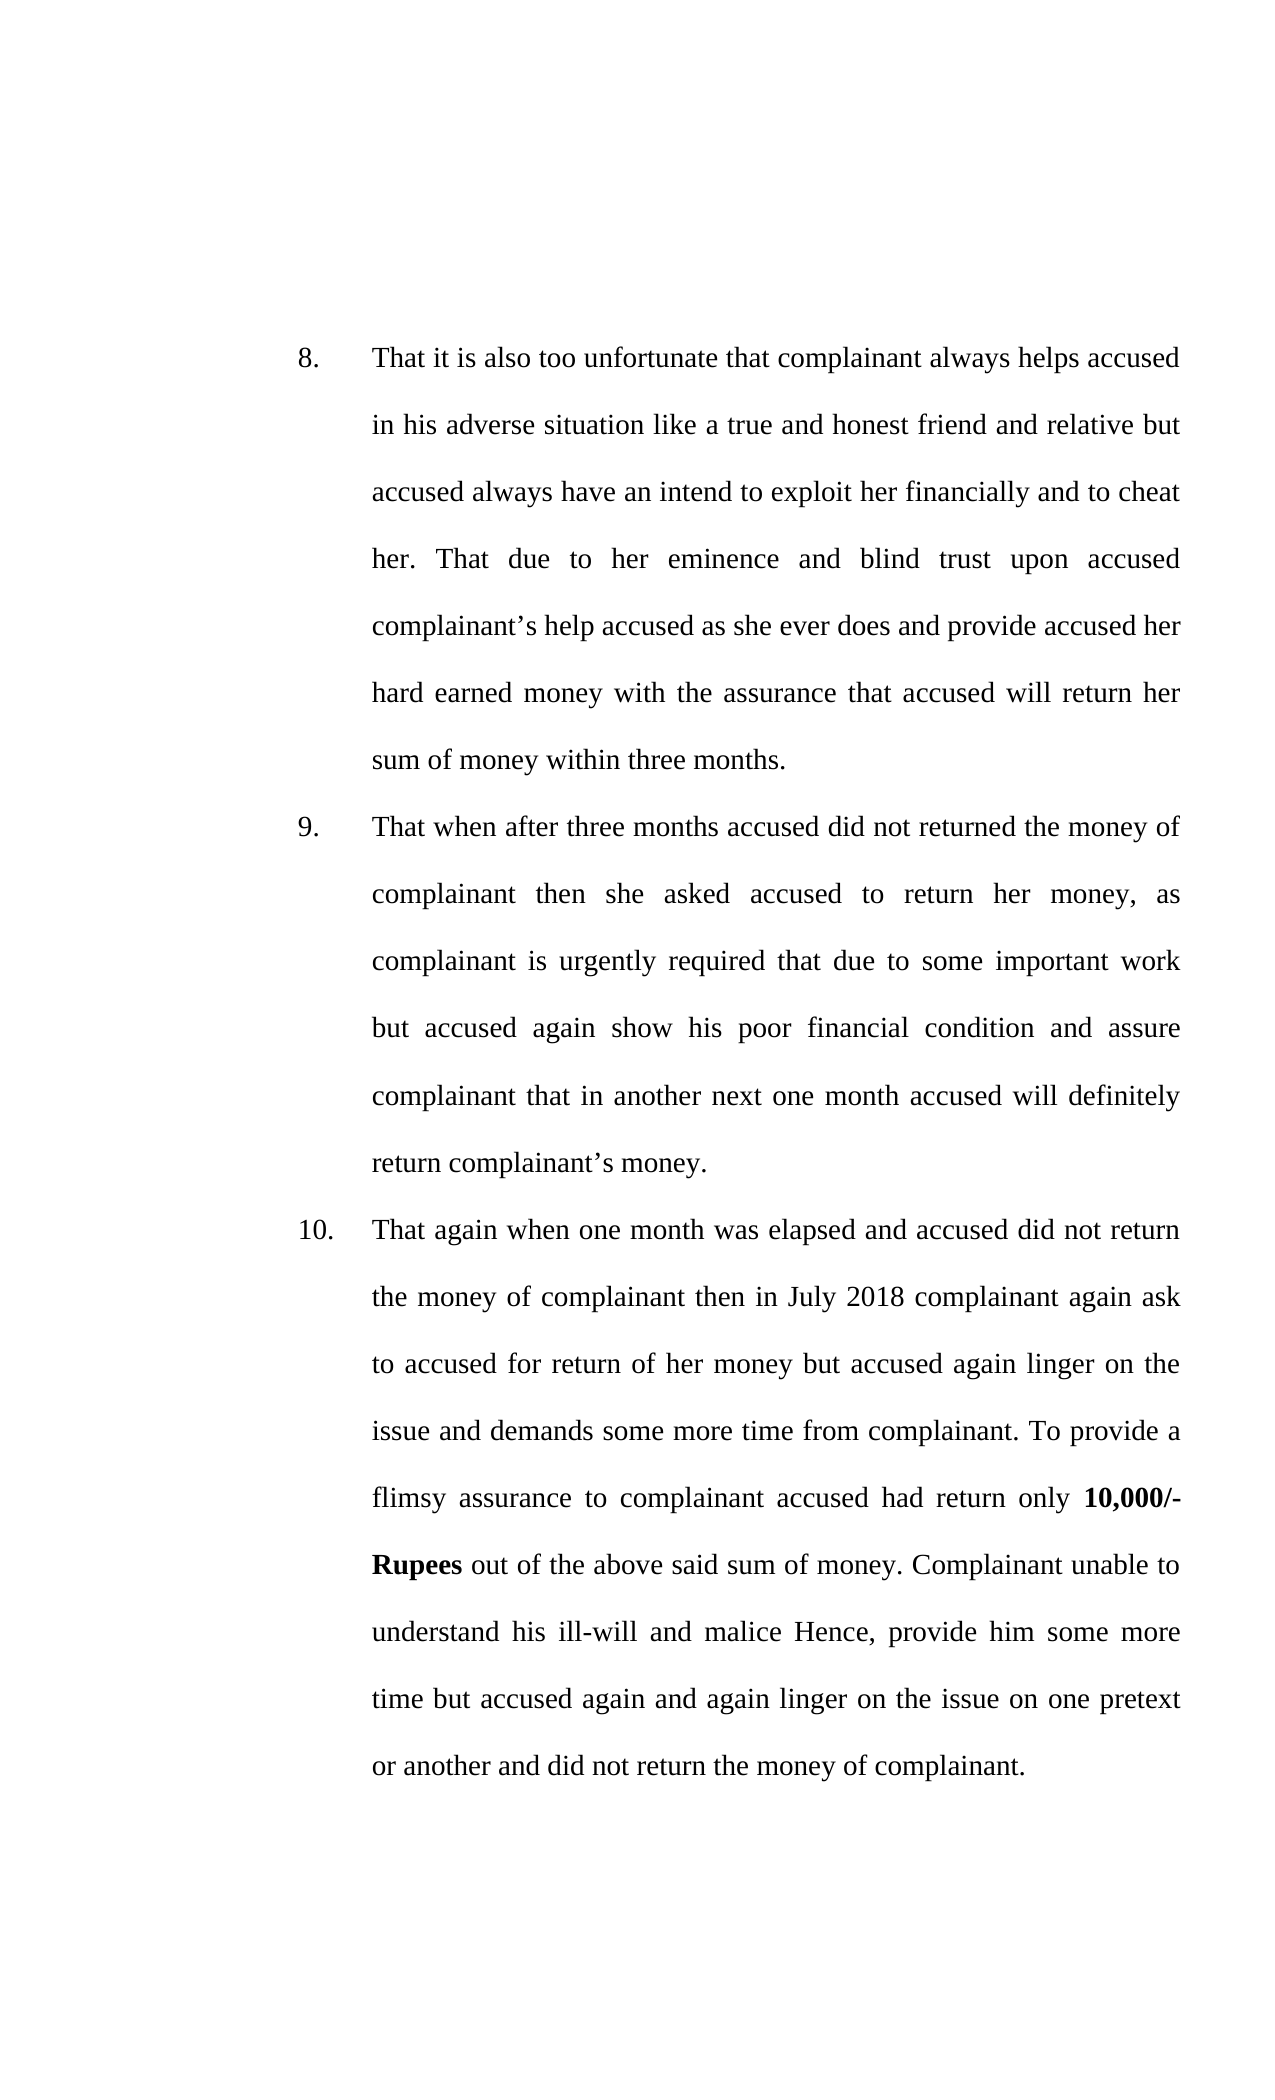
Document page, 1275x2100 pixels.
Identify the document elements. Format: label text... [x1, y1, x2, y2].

list That it is also too unfortunate that complainant always helps accused in his adverse situation like a true and honest friend and relative but accused always have an intend to exploit her financially and to cheat her. That due to her eminence and blind trust upon accused complainant’s help accused as she ever does and provide accused her hard earned money with the assurance that accused will return her sum of money within three months. [298, 340, 1181, 776]
list That again when one month was elapsed and accused did not return the money of complainant then in July 2018 complainant again ask to accused for return of her money but accused again linger on the issue and demands some more time from complainant. To provide a flimsy assurance to complainant accused had return only 10,000/- Rupees out of the above said sum of money. Complainant unable to understand his ill-will and malice Hence, provide him some more time but accused again and again linger on the issue on one pretext or another and did not return the money of complainant. [298, 1212, 1181, 1782]
list That when after three months accused did not returned the money of complainant then she asked accused to return her money, as complainant is urgently required that due to some important work but accused again show his poor financial condition and assure complainant that in another next one month accused will definitely return complainant’s money. [298, 809, 1181, 1178]
